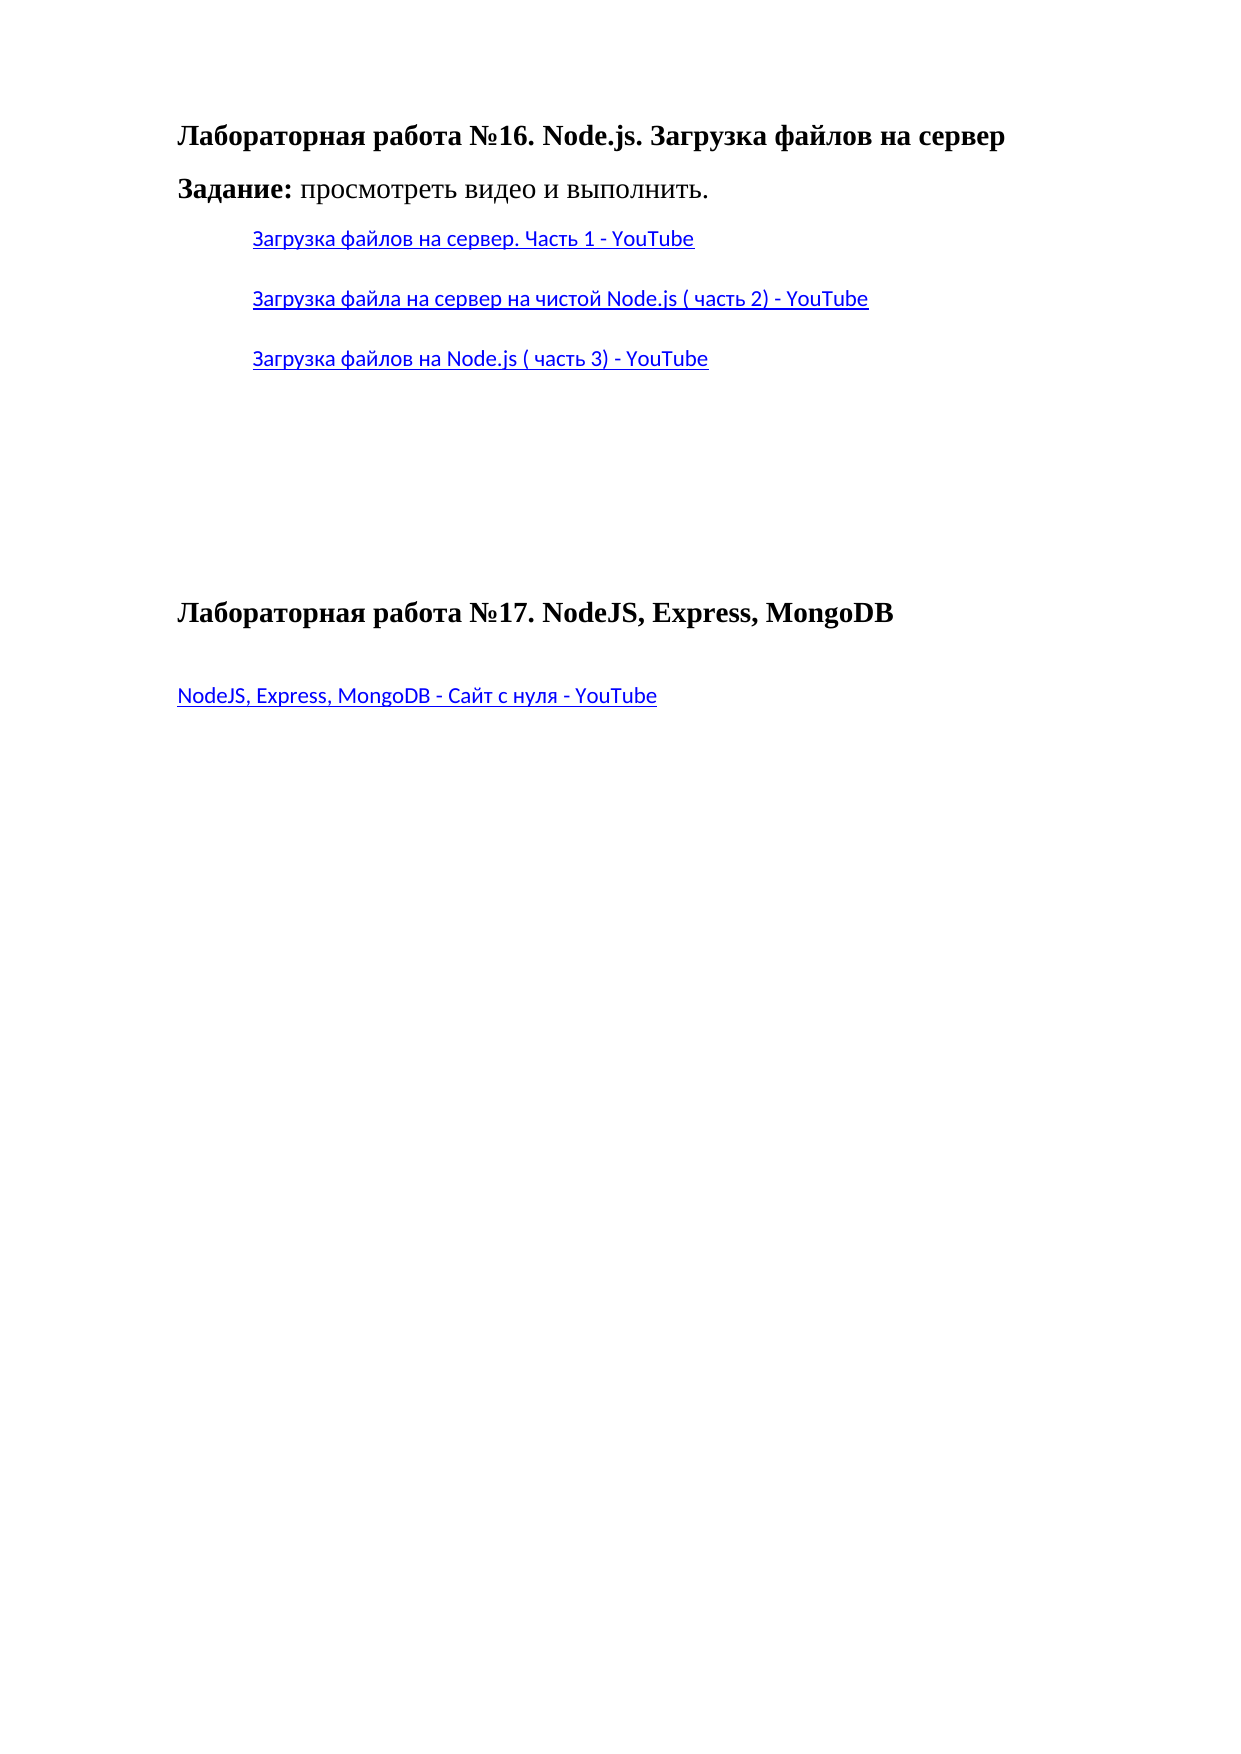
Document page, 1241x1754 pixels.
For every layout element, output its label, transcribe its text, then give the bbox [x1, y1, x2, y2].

text Лабораторная работа №16. Node.js. Загрузка файлов на сервер [177, 118, 1152, 152]
list Загрузка файлов на Node.js ( часть 3) - YouTube [252, 344, 1152, 373]
list Загрузка файла на сервер на чистой Node.js ( часть 2) - YouTube [252, 284, 1152, 312]
text NodeJS, Express, MongoDB - Сайт с нуля - YouTube [177, 682, 1152, 710]
text Лабораторная работа №17. NodeJS, Express, MongoDB [177, 595, 1152, 629]
list Загрузка файлов на сервер. Часть 1 - YouTube [252, 224, 1152, 252]
text Задание: просмотреть видео и выполнить. [177, 171, 1152, 204]
